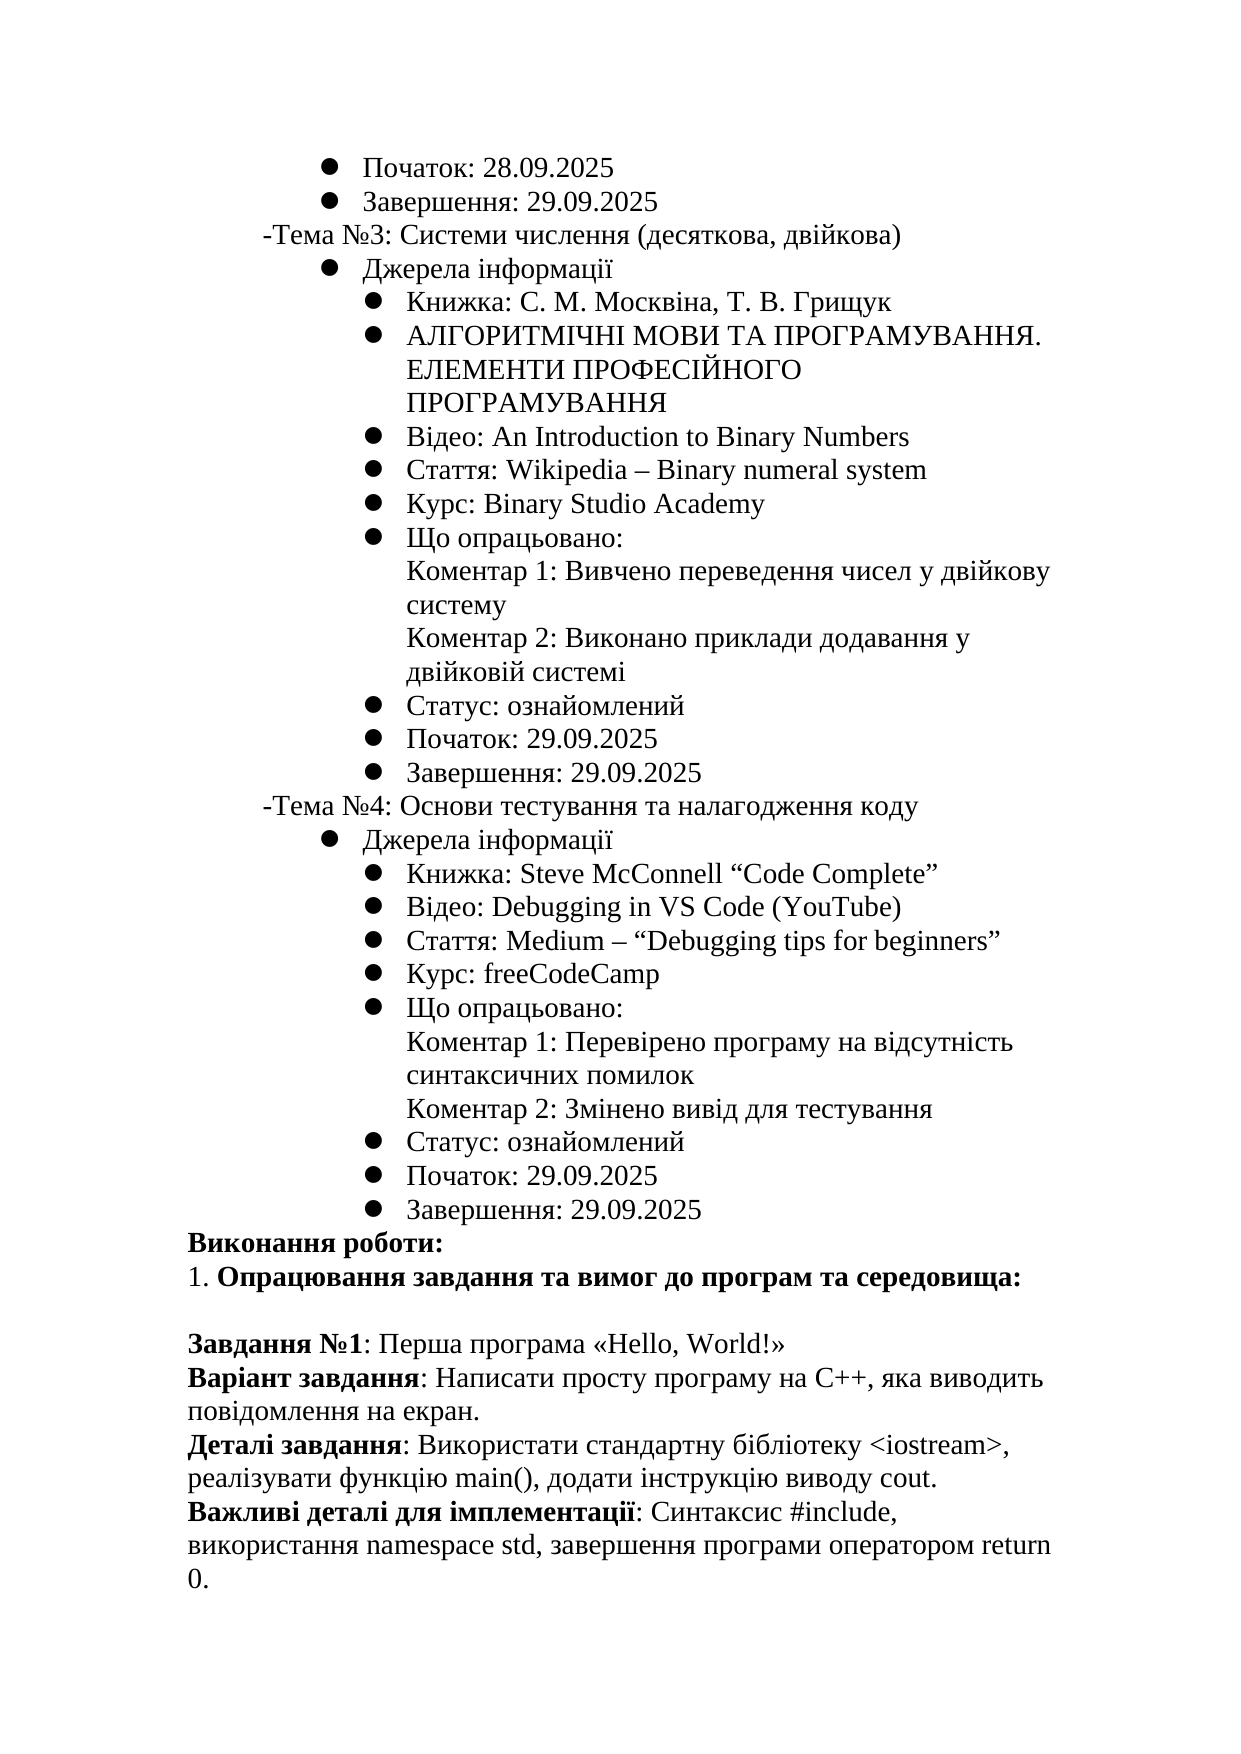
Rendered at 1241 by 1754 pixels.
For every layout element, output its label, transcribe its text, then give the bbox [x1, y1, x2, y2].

list -Тема №3: Системи числення (десяткова, двійкова) [262, 217, 1053, 251]
list Стаття: Medium – “Debugging tips for beginners” [362, 923, 1053, 957]
list Книжка: С. М. Москвіна, Т. В. Грищук [362, 284, 1053, 318]
list Завершення: 29.09.2025 [362, 1192, 1053, 1226]
list Курс: freeCodeCamp [362, 957, 1053, 990]
list Статус: ознайомлений [362, 688, 1053, 721]
list Джерела інформації [319, 251, 1053, 284]
list Відео: An Introduction to Binary Numbers [362, 419, 1053, 452]
list Відео: Debugging in VS Code (YouTube) [362, 889, 1053, 923]
list Що опрацьовано: Коментар 1: Вивчено переведення чисел у двійкову систему Коментар 2: Виконано приклади додавання у двійковій системі [362, 520, 1053, 688]
list Стаття: Wikipedia – Binary numeral system [362, 452, 1053, 486]
list Важливі деталі для імплементації: Синтаксис #include, використання namespace std, завершення програми оператором return 0. [187, 1494, 1053, 1594]
list Що опрацьовано: Коментар 1: Перевірено програму на відсутність синтаксичних помилок Коментар 2: Змінено вивід для тестування [362, 990, 1053, 1124]
list Завершення: 29.09.2025 [362, 755, 1053, 788]
list Джерела інформації [319, 822, 1053, 856]
list Завдання №1: Перша програма «Hello, World!» [187, 1293, 1053, 1360]
list Опрацювання завдання та вимог до програм та середовища: [187, 1259, 1053, 1293]
list Початок: 29.09.2025 [362, 721, 1053, 755]
list Деталі завдання: Використати стандартну бібліотеку <iostream>, реалізувати функцію main(), додати інструкцію виводу cout. [187, 1427, 1053, 1494]
list Курс: Binary Studio Academy [362, 486, 1053, 520]
list Завершення: 29.09.2025 [319, 184, 1053, 217]
list Виконання роботи: [187, 1226, 1053, 1259]
list Книжка: Steve McConnell “Code Complete” [362, 856, 1053, 889]
list Початок: 29.09.2025 [362, 1158, 1053, 1192]
list Статус: ознайомлений [362, 1124, 1053, 1158]
list АЛГОРИТМІЧНІ МОВИ ТА ПРОГРАМУВАННЯ. ЕЛЕМЕНТИ ПРОФЕСІЙНОГО ПРОГРАМУВАННЯ [362, 318, 1053, 419]
list -Тема №4: Основи тестування та налагодження коду [262, 788, 1053, 822]
list Варіант завдання: Написати просту програму на C++, яка виводить повідомлення на екран. [187, 1360, 1053, 1427]
list Початок: 28.09.2025 [319, 150, 1053, 184]
